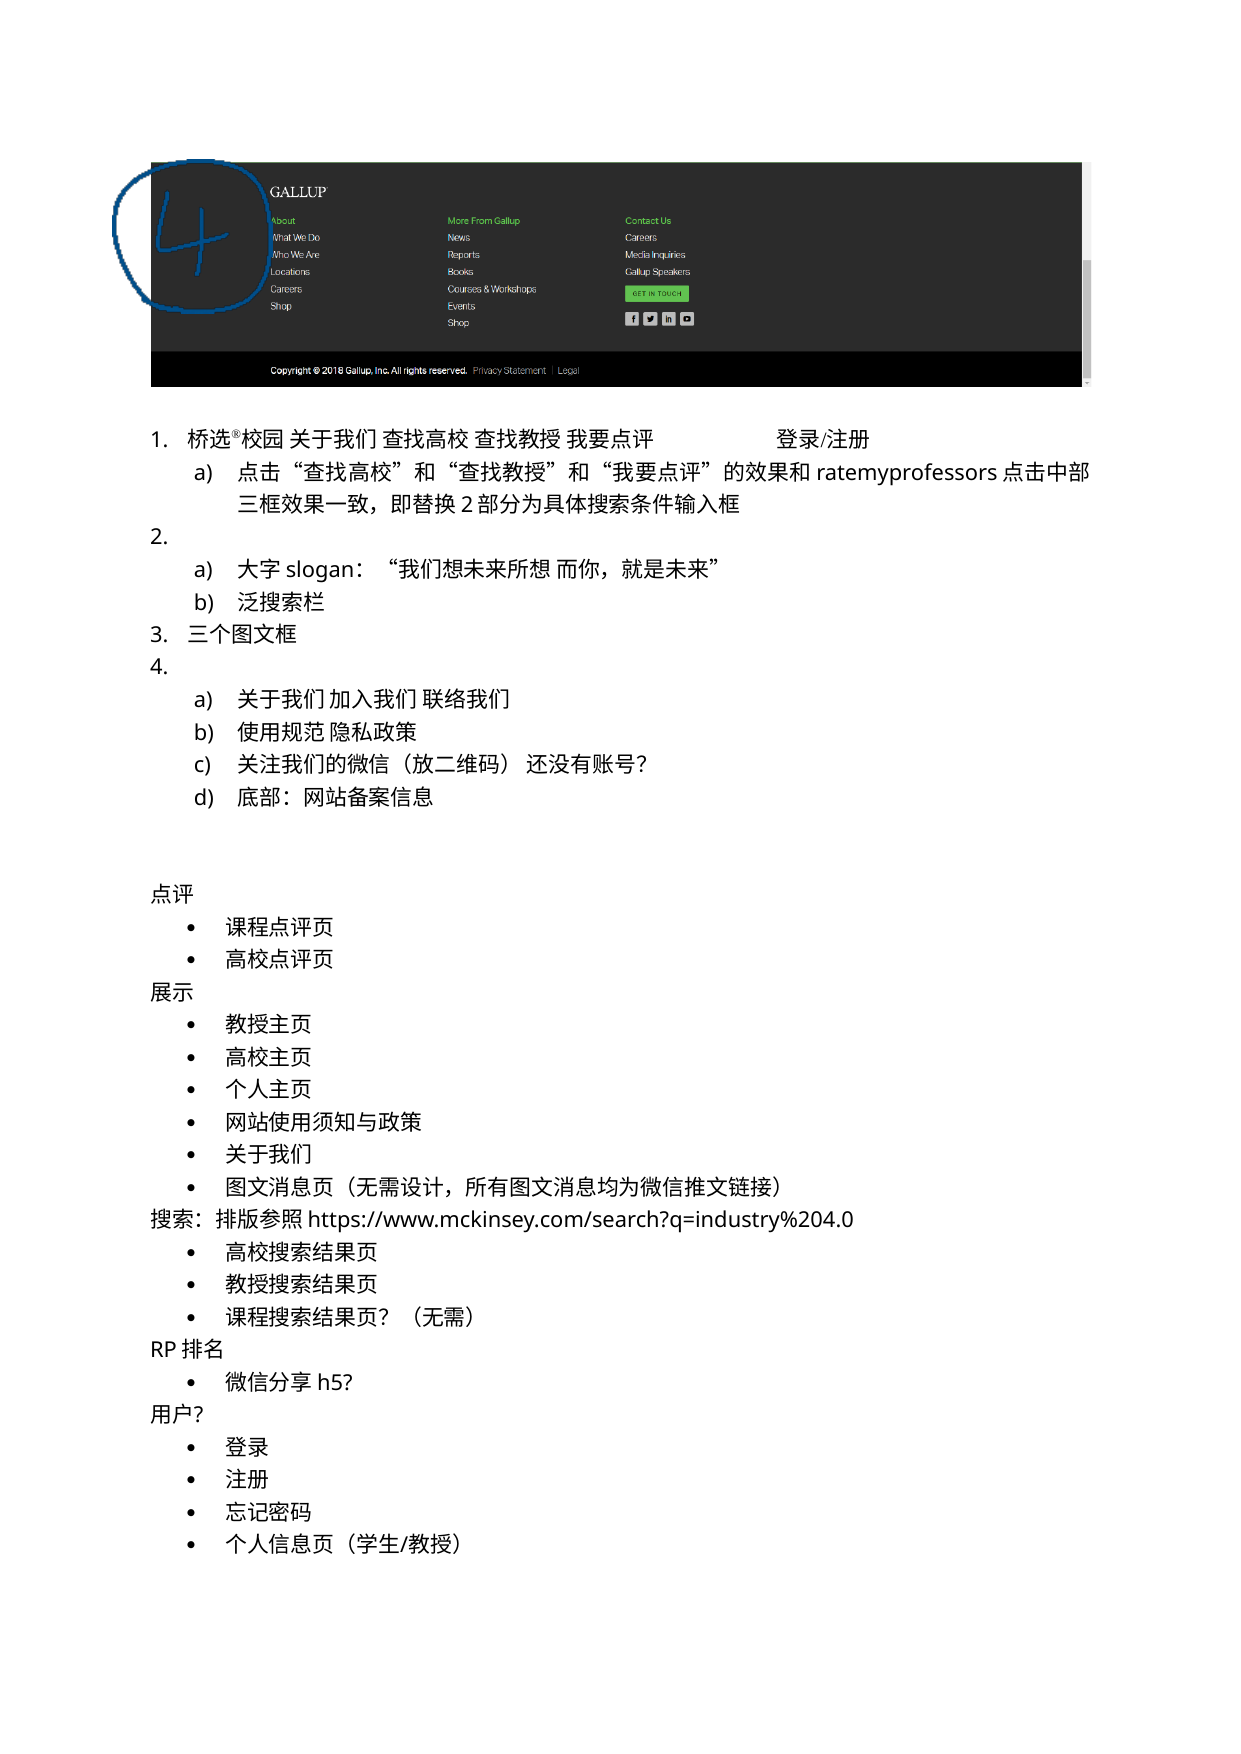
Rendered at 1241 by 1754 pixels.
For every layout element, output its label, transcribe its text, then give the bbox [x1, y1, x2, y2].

text 点评 [150, 877, 1090, 909]
list 高校点评页 [187, 942, 1090, 974]
list 图文消息页（无需设计，所有图文消息均为微信推文链接） [187, 1169, 1090, 1202]
list 关于我们 [187, 1137, 1090, 1169]
list 桥选®校园 关于我们 查找高校 查找教授 我要点评 登录/注册 [150, 422, 1090, 454]
list 教授主页 [187, 1007, 1090, 1039]
text 用户? [150, 1397, 1090, 1429]
list 注册 [187, 1462, 1090, 1494]
list 忘记密码 [187, 1494, 1090, 1527]
list 登录 [187, 1429, 1090, 1462]
list 三个图文框 [150, 617, 1090, 649]
list 底部：网站备案信息 [194, 779, 1090, 812]
list 高校搜索结果页 [187, 1234, 1090, 1267]
text 搜索：排版参照https://www.mckinsey.com/search?q=industry%204.0 [150, 1202, 1090, 1234]
list 泛搜索栏 [194, 584, 1090, 617]
list 网站使用须知与政策 [187, 1104, 1090, 1137]
picture [112, 159, 1092, 387]
list 课程搜索结果页？（无需） [187, 1299, 1090, 1332]
list 关注我们的微信（放二维码） 还没有账号？ [194, 747, 1090, 779]
list 教授搜索结果页 [187, 1267, 1090, 1299]
text 展示 [150, 974, 1090, 1007]
list 个人信息页（学生/教授） [187, 1527, 1090, 1559]
list 关于我们 加入我们 联络我们 [194, 682, 1090, 714]
list 课程点评页 [187, 909, 1090, 942]
list 高校主页 [187, 1039, 1090, 1072]
text RP排名 [150, 1332, 1090, 1364]
list 微信分享h5? [187, 1364, 1090, 1397]
list 大字slogan：“我们想未来所想 而你，就是未来” [194, 552, 1090, 584]
list 点击“查找高校”和“查找教授”和“我要点评”的效果和ratemyprofessors点击中部三框效果一致，即替换2部分为具体搜索条件输入框 [194, 454, 1090, 519]
list 使用规范 隐私政策 [194, 714, 1090, 747]
list 个人主页 [187, 1072, 1090, 1104]
